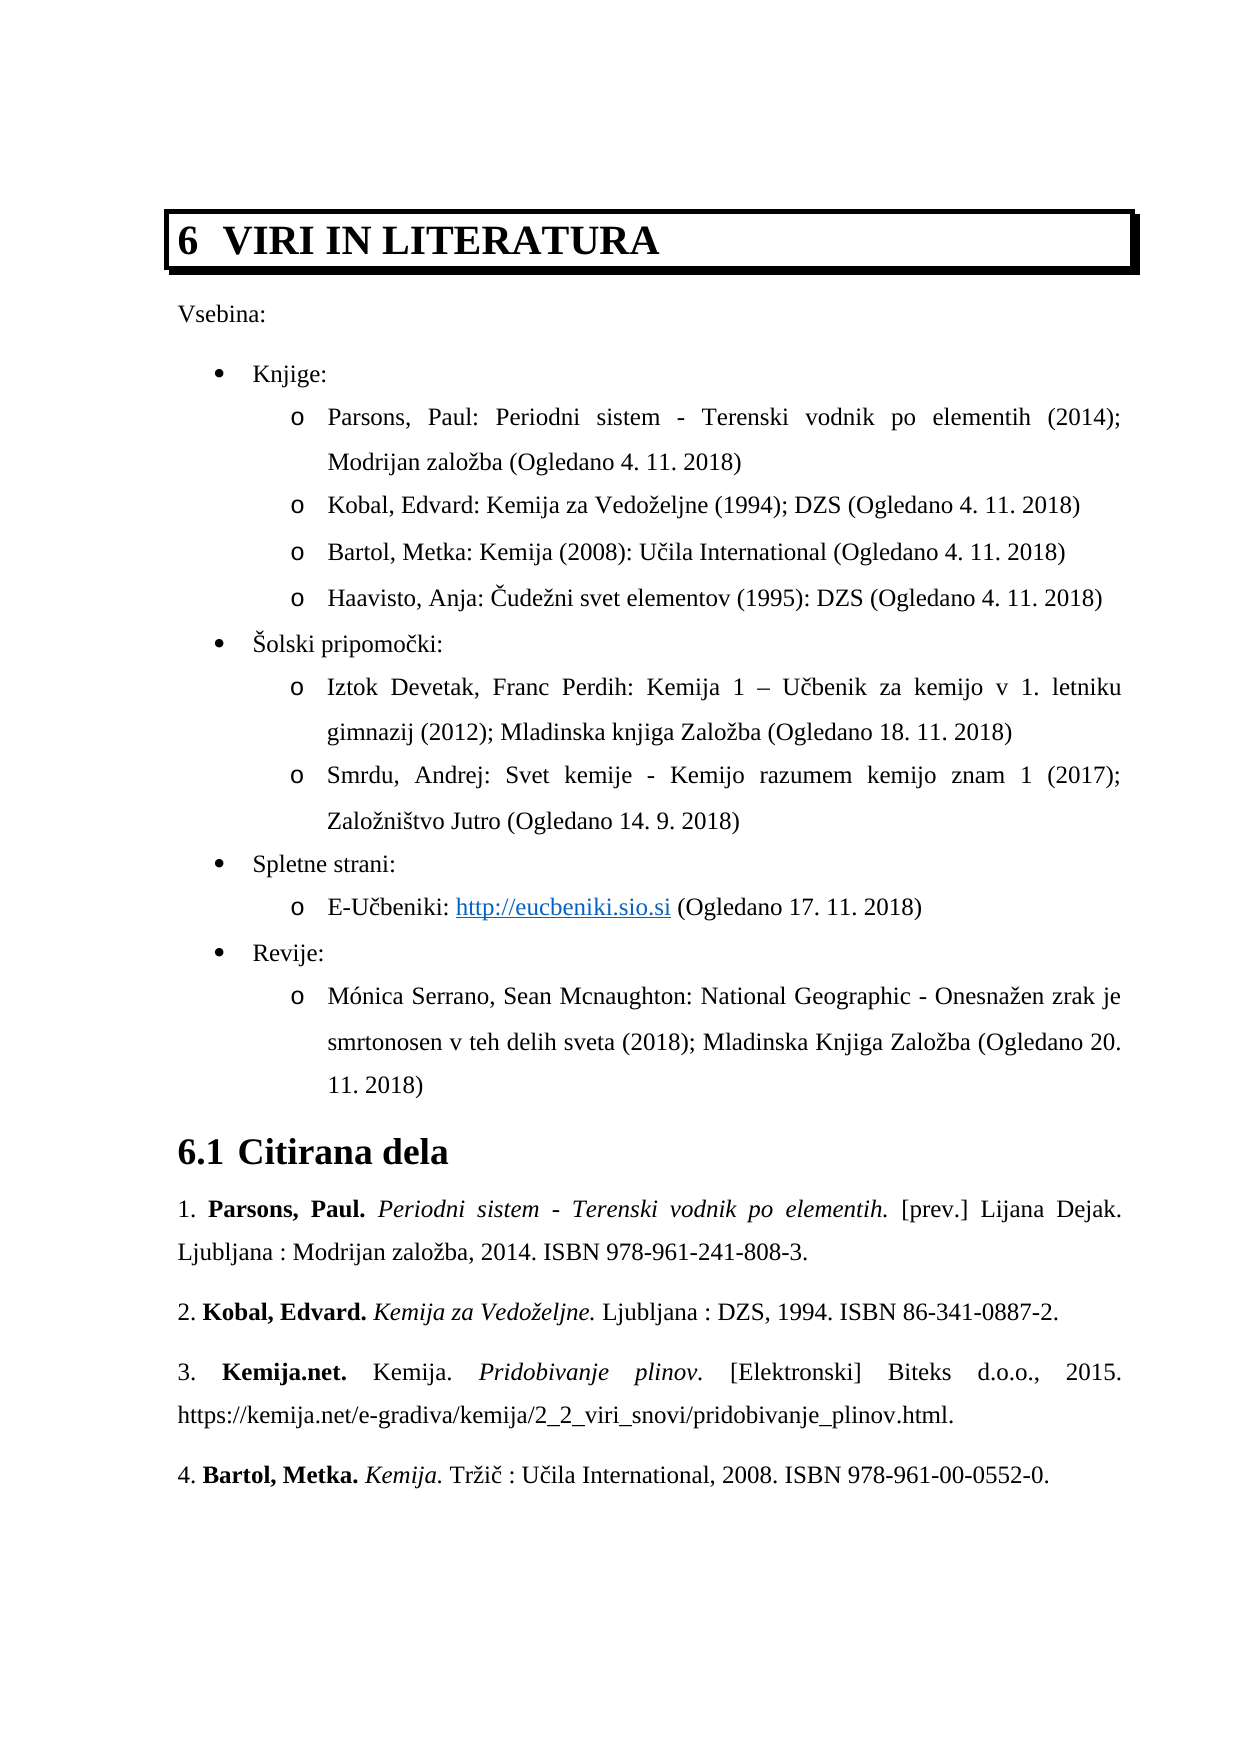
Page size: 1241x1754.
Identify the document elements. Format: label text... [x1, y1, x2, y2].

list Revije: [215, 938, 1122, 967]
list Smrdu, Andrej: Svet kemije - Kemijo razumem kemijo znam 1 (2017); Založništvo Jutro (Ogledano 14. 9. 2018) [289, 761, 1122, 834]
subtitle VIRI IN LITERATURA [169, 214, 1130, 266]
text Vsebina: [177, 299, 1122, 328]
list Parsons, Paul: Periodni sistem - Terenski vodnik po elementih (2014); Modrijan založba (Ogledano 4. 11. 2018) [290, 402, 1122, 476]
list E-Učbeniki: http://eucbeniki.sio.si (Ogledano 17. 11. 2018) [290, 892, 1122, 923]
list Spletne strani: [215, 849, 1122, 878]
list Šolski pripomočki: [215, 629, 1122, 658]
list Bartol, Metka: Kemija (2008): Učila International (Ogledano 4. 11. 2018) [290, 537, 1122, 567]
list Haavisto, Anja: Čudežni svet elementov (1995): DZS (Ogledano 4. 11. 2018) [290, 583, 1122, 614]
list Iztok Devetak, Franc Perdih: Kemija 1 – Učbenik za kemijo v 1. letniku gimnazij (2012); Mladinska knjiga Založba (Ogledano 18. 11. 2018) [289, 672, 1122, 746]
list Knjige: [215, 359, 1122, 388]
list Kobal, Edvard: Kemija za Vedoželjne (1994); DZS (Ogledano 4. 11. 2018) [290, 490, 1122, 521]
list Mónica Serrano, Sean Mcnaughton: National Geographic - Onesnažen zrak je smrtonosen v teh delih sveta (2018); Mladinska Knjiga Založba (Ogledano 20. 11. 2018) [290, 981, 1122, 1098]
